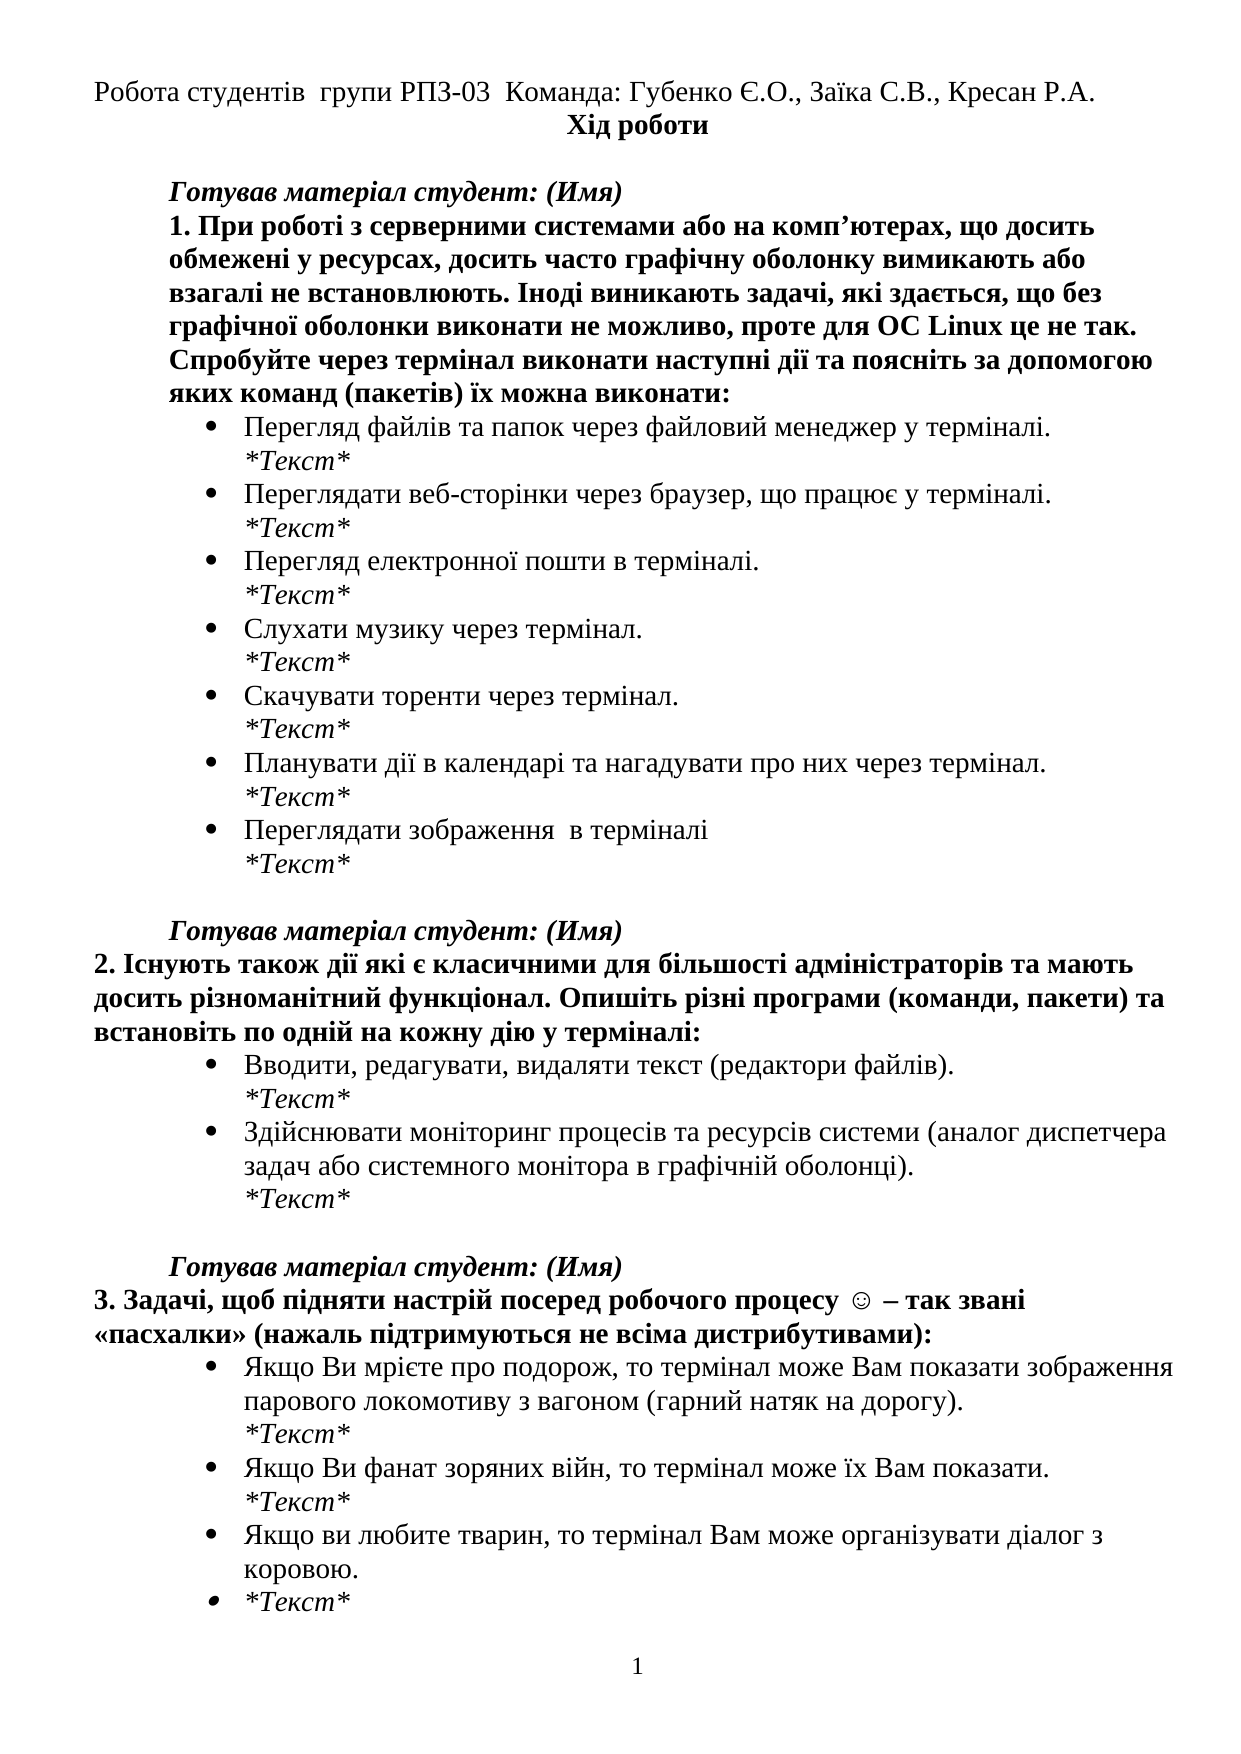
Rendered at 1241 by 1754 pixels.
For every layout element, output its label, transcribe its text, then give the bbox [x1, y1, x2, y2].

list *Текст* [244, 1416, 1181, 1450]
text Хід роботи [94, 107, 1181, 141]
list Якщо Ви мрієте про подорож, то термінал може Вам показати зображення парового локомотиву з вагоном (гарний натяк на дорогу). [206, 1349, 1181, 1416]
list *Текст* [244, 1182, 1181, 1215]
list Переглядати зображення в терміналі [206, 812, 1181, 846]
list *Текст* [244, 1484, 1181, 1517]
list *Текст* [244, 1081, 1181, 1114]
list Перегляд електронної пошти в терміналі. [206, 543, 1181, 577]
list Перегляд файлів та папок через файловий менеджер у терміналі. [206, 409, 1181, 443]
list Здійснювати моніторинг процесів та ресурсів системи (аналог диспетчера задач або системного монітора в графічній оболонці). [206, 1114, 1181, 1182]
list Слухати музику через термінал. [206, 611, 1181, 644]
list Якщо ви любите тварин, то термінал Вам може організувати діалог з коровою. [206, 1517, 1181, 1584]
list Якщо Ви фанат зоряних війн, то термінал може їх Вам показати. [206, 1450, 1181, 1484]
list Задачі, щоб підняти настрій посеред робочого процесу ☺ – так звані «пасхалки» (нажаль підтримуються не всіма дистрибутивами): [94, 1282, 1181, 1349]
list *Текст* [244, 510, 1181, 543]
list Переглядати веб-сторінки через браузер, що працює у терміналі. [206, 476, 1181, 510]
list При роботі з серверними системами або на комп’ютерах, що досить обмежені у ресурсах, досить часто графічну оболонку вимикають або взагалі не встановлюють. Іноді виникають задачі, які здається, що без графічної оболонки виконати не можливо, проте для ОС Linux це не так. Спробуйте через термінал виконати наступні дії та поясніть за допомогою яких команд (пакетів) їх можна виконати: [169, 208, 1181, 409]
list Скачувати торенти через термінал. [206, 678, 1181, 712]
text Готував матеріал студент: (Имя) [169, 174, 1181, 208]
list *Текст* [244, 779, 1181, 812]
list *Текст* [244, 644, 1181, 678]
list *Текст* [206, 1584, 1181, 1618]
list *Текст* [244, 443, 1181, 476]
list *Текст* [244, 846, 1181, 879]
list *Текст* [244, 577, 1181, 611]
text Готував матеріал студент: (Имя) [169, 913, 1181, 947]
list Вводити, редагувати, видаляти текст (редактори файлів). [206, 1047, 1181, 1081]
list Існують також дії які є класичними для більшості адміністраторів та мають досить різноманітний функціонал. Опишіть різні програми (команди, пакети) та встановіть по одній на кожну дію у терміналі: [94, 947, 1181, 1047]
list *Текст* [244, 712, 1181, 745]
list Планувати дії в календарі та нагадувати про них через термінал. [206, 745, 1181, 779]
text Готував матеріал студент: (Имя) [169, 1249, 1181, 1282]
